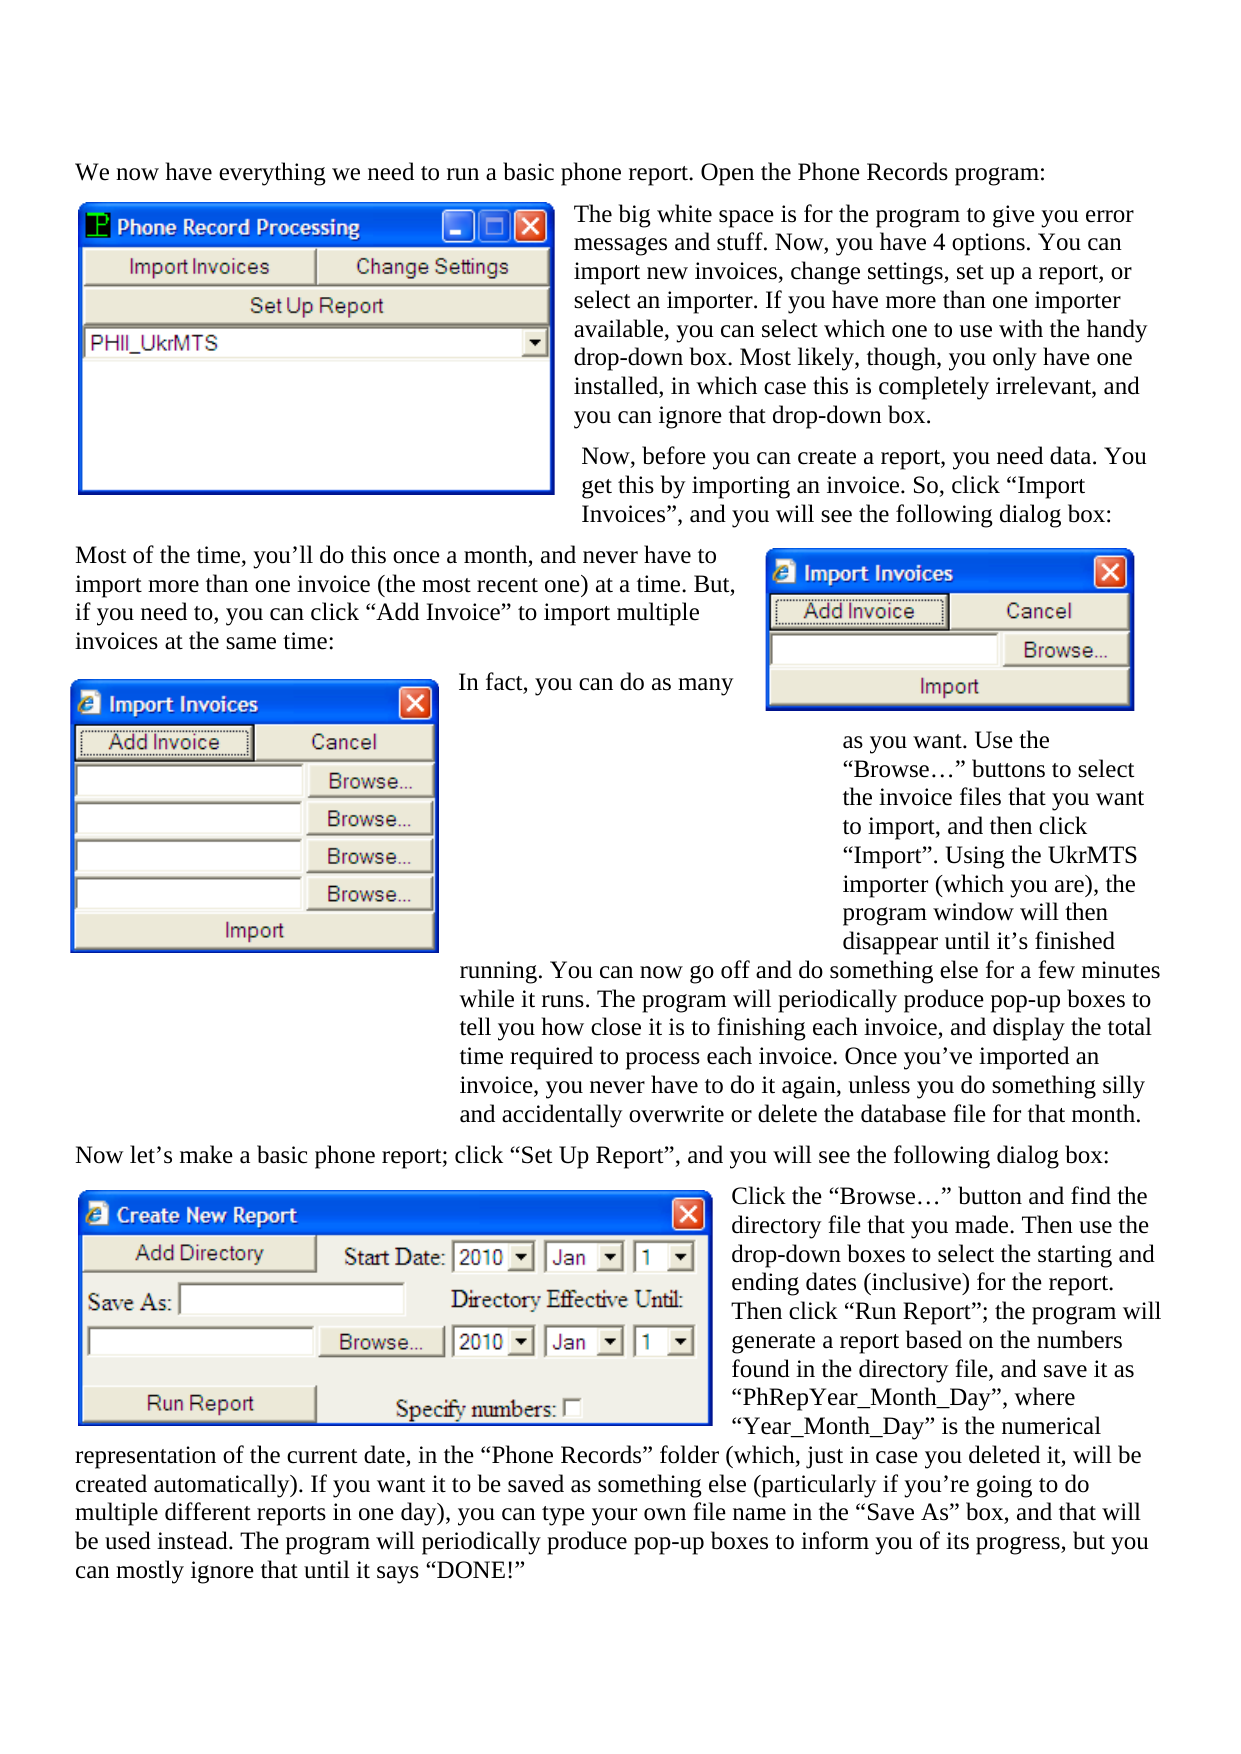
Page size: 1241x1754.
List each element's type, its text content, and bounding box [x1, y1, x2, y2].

text The big white space is for the program to give you error messages and stuff. Now, you have 4 options. You can import new invoices, change settings, set up a report, or select an importer. If you have more than one importer available, you can select which one to use with the handy drop-down box. Most likely, though, you only have one installed, in which case this is completely irrelevant, and you can ignore that drop-down box. [75, 199, 1165, 429]
picture [78, 202, 555, 495]
text We now have everything we need to run a basic phone report. Open the Phone Records program: [75, 157, 1165, 186]
picture [78, 1190, 713, 1425]
text Now let’s make a basic phone report; click “Set Up Report”, and you will see the following dialog box: [75, 1140, 1165, 1169]
picture [765, 548, 1135, 711]
picture [70, 679, 439, 952]
text Most of the time, you’ll do this once a month, and never have to import more than one invoice (the most recent one) at a time. But, if you need to, you can click “Add Invoice” to import multiple invoices at the same time: [75, 540, 1165, 655]
text Now, before you can create a report, you need data. You get this by importing an invoice. So, click “Import Invoices”, and you will see the following dialog box: [581, 441, 1165, 527]
text In fact, you can do as many as you want. Use the “Browse…” buttons to select the invoice files that you want to import, and then click “Import”. Using the UkrMTS importer (which you are), the program window will then disappear until it’s finished running. You can now go off and do something else for a few minutes while it runs. The program will periodically produce pop-up boxes to tell you how close it is to finishing each invoice, and display the total time required to process each invoice. Once you’ve imported an invoice, you never have to do it again, unless you do something silly and accidentally overwrite or delete the database file for that month. [75, 667, 1165, 1127]
